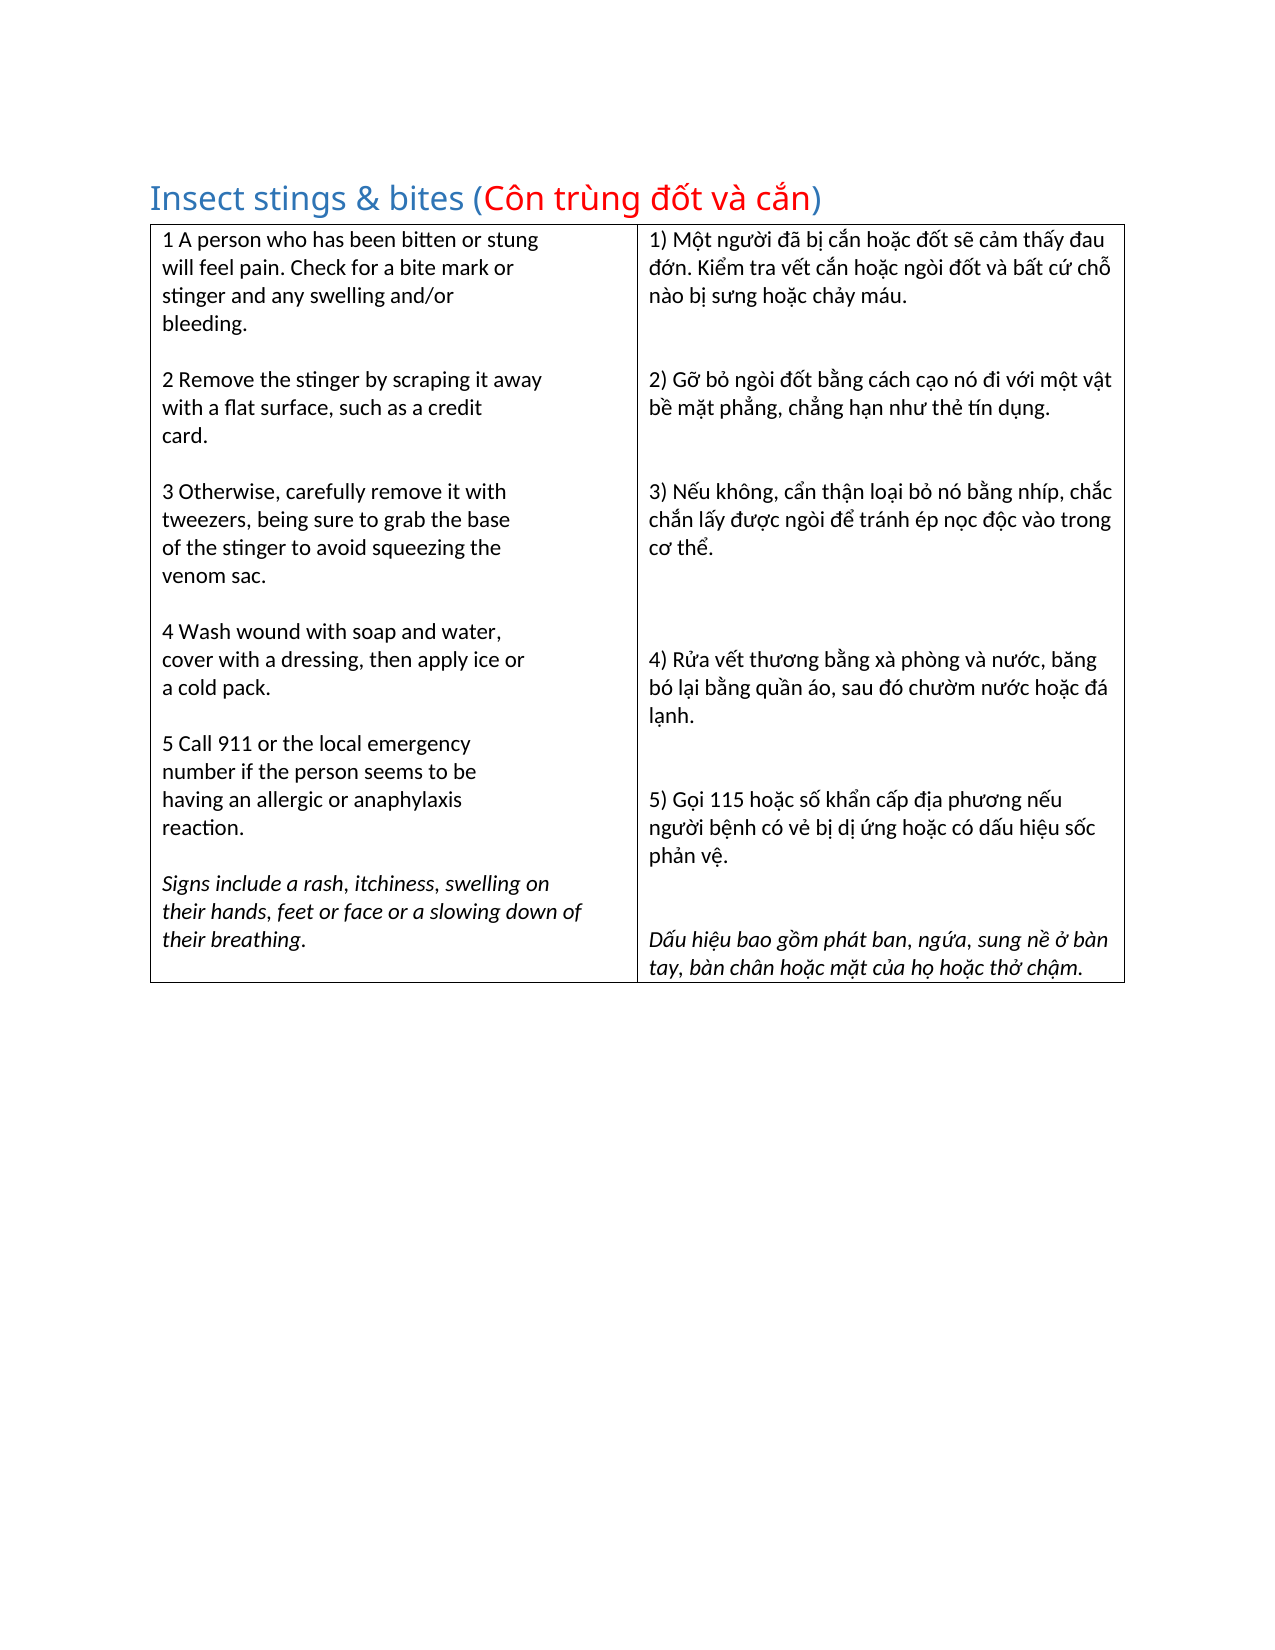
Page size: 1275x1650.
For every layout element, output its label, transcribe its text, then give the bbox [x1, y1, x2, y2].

table_header 1) Một người đã bị cắn hoặc đốt sẽ cảm thấy đau đớn. Kiểm tra vết cắn hoặc ngòi đốt và bất cứ chỗ nào bị sưng hoặc chảy máu. 2) Gỡ bỏ ngòi đốt bằng cách cạo nó đi với một vật bề mặt phẳng, chẳng hạn như thẻ tín dụng. 3) Nếu không, cẩn thận loại bỏ nó bằng nhíp, chắc chắn lấy được ngòi để tránh ép nọc độc vào trong cơ thể. 4) Rửa vết thương bằng xà phòng và nước, băng bó lại bằng quần áo, sau đó chườm nước hoặc đá lạnh. 5) Gọi 115 hoặc số khẩn cấp địa phương nếu người bệnh có vẻ bị dị ứng hoặc có dấu hiệu sốc phản vệ. Dấu hiệu bao gồm phát ban, ngứa, sung nề ở bàn tay, bàn chân hoặc mặt của họ hoặc thở chậm. [638, 225, 1124, 982]
subtitle Insect stings & bites (Côn trùng đốt và cắn) [150, 175, 1125, 220]
table_header 1 A person who has been bitten or stung will feel pain. Check for a bite mark or stinger and any swelling and/or bleeding. 2 Remove the stinger by scraping it away with a flat surface, such as a credit card. 3 Otherwise, carefully remove it with tweezers, being sure to grab the base of the stinger to avoid squeezing the venom sac. 4 Wash wound with soap and water, cover with a dressing, then apply ice or a cold pack. 5 Call 911 or the local emergency number if the person seems to be having an allergic or anaphylaxis reaction. Signs include a rash, itchiness, swelling on their hands, feet or face or a slowing down of their breathing. [151, 225, 637, 982]
